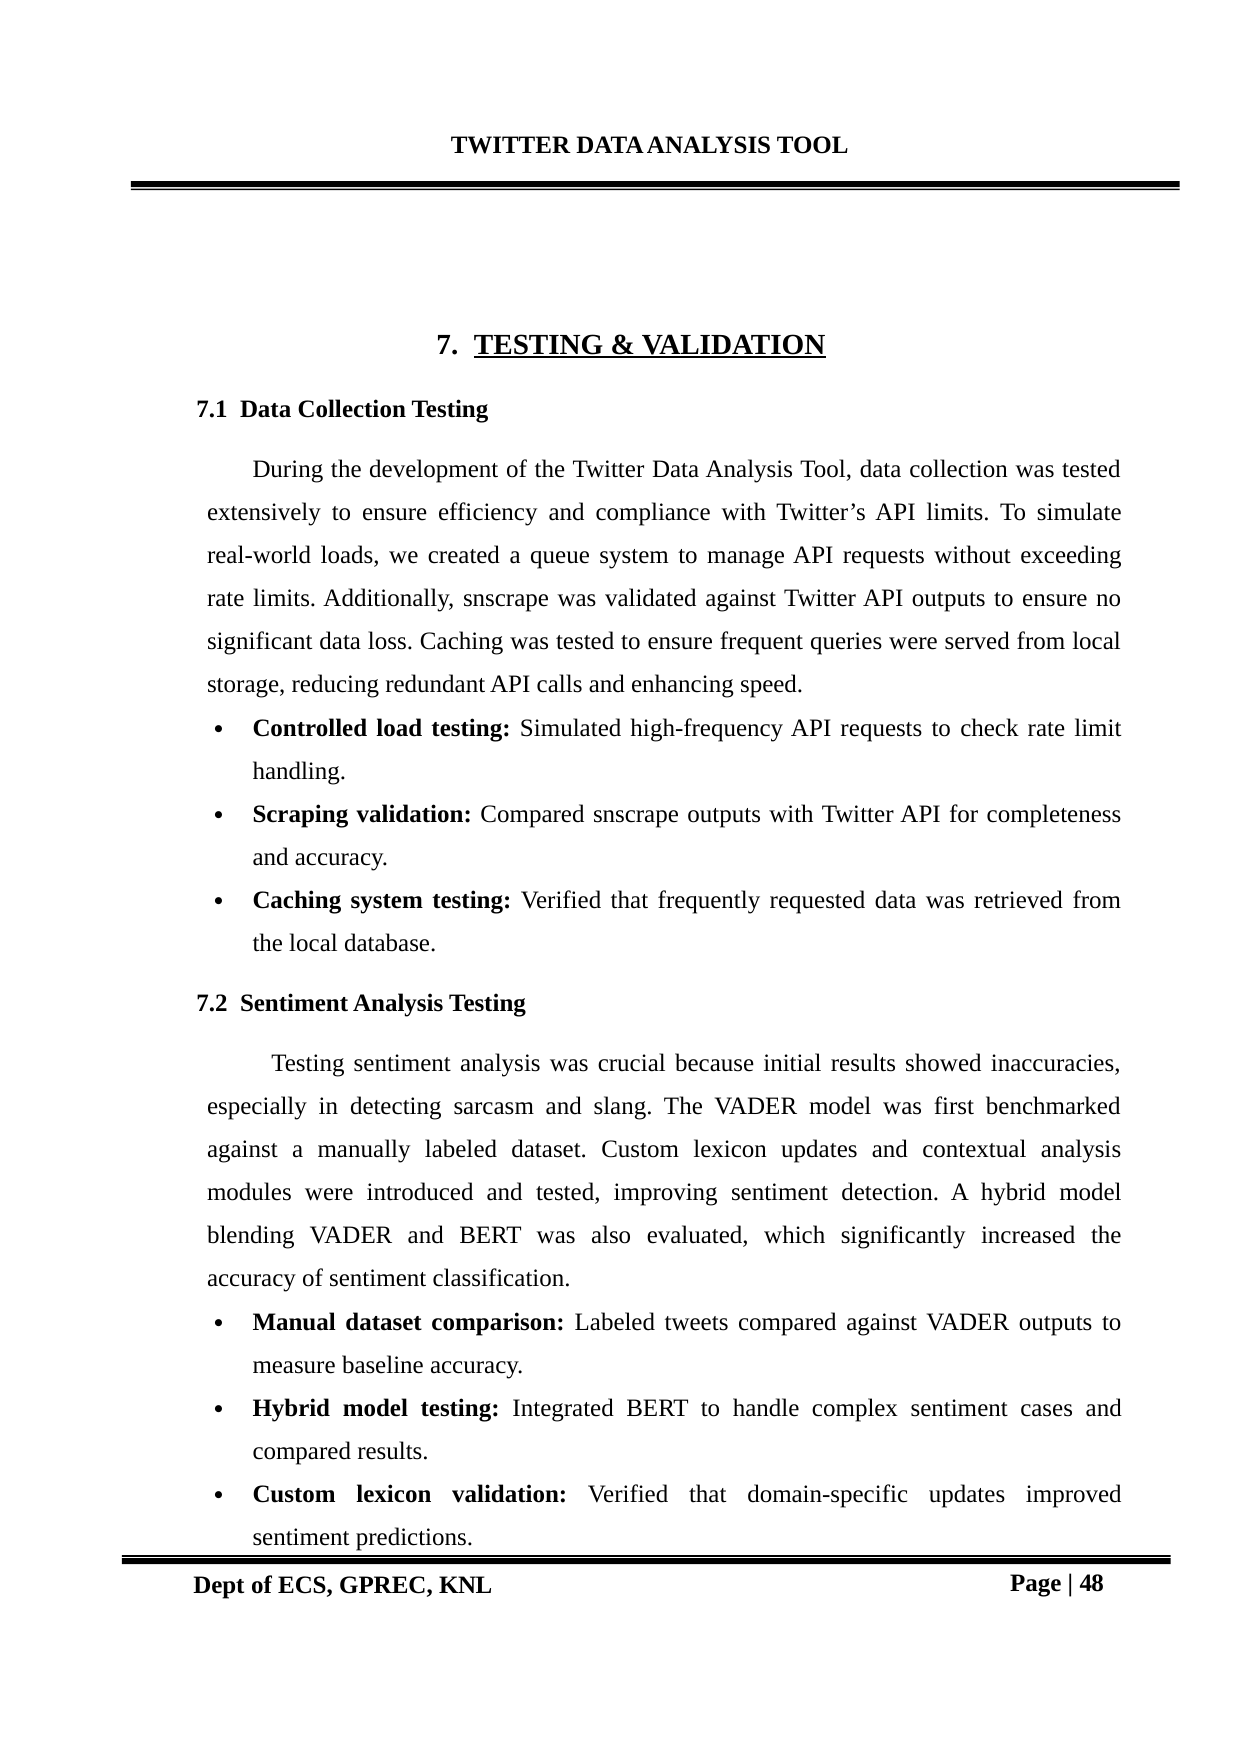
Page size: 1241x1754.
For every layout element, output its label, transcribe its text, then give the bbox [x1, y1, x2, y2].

list Hybrid model testing: Integrated BERT to handle complex sentiment cases and compared results. [215, 1393, 1122, 1465]
list TESTING & VALIDATION [140, 327, 1122, 361]
list Controlled load testing: Simulated high-frequency API requests to check rate limit handling. [215, 713, 1122, 784]
list Manual dataset comparison: Labeled tweets compared against VADER outputs to measure baseline accuracy. [215, 1307, 1122, 1378]
list Scraping validation: Compared snscrape outputs with Twitter API for completeness and accuracy. [215, 799, 1122, 871]
list Caching system testing: Verified that frequently requested data was retrieved from the local database. [215, 885, 1122, 957]
list Custom lexicon validation: Verified that domain-specific updates improved sentiment predictions. [215, 1479, 1122, 1551]
text 7.2 Sentiment Analysis Testing [177, 988, 1122, 1017]
text 7.1 Data Collection Testing [177, 394, 1122, 423]
list During the development of the Twitter Data Analysis Tool, data collection was tested extensively to ensure efficiency and compliance with Twitter’s API limits. To simulate real-world loads, we created a queue system to manage API requests without exceeding rate limits. Additionally, snscrape was validated against Twitter API outputs to ensure no significant data loss. Caching was tested to ensure frequent queries were served from local storage, reducing redundant API calls and enhancing speed. [207, 454, 1122, 698]
list Testing sentiment analysis was crucial because initial results showed inaccuracies, especially in detecting sarcasm and slang. The VADER model was first benchmarked against a manually labeled dataset. Custom lexicon updates and contextual analysis modules were introduced and tested, improving sentiment detection. A hybrid model blending VADER and BERT was also evaluated, which significantly increased the accuracy of sentiment classification. [207, 1048, 1122, 1292]
